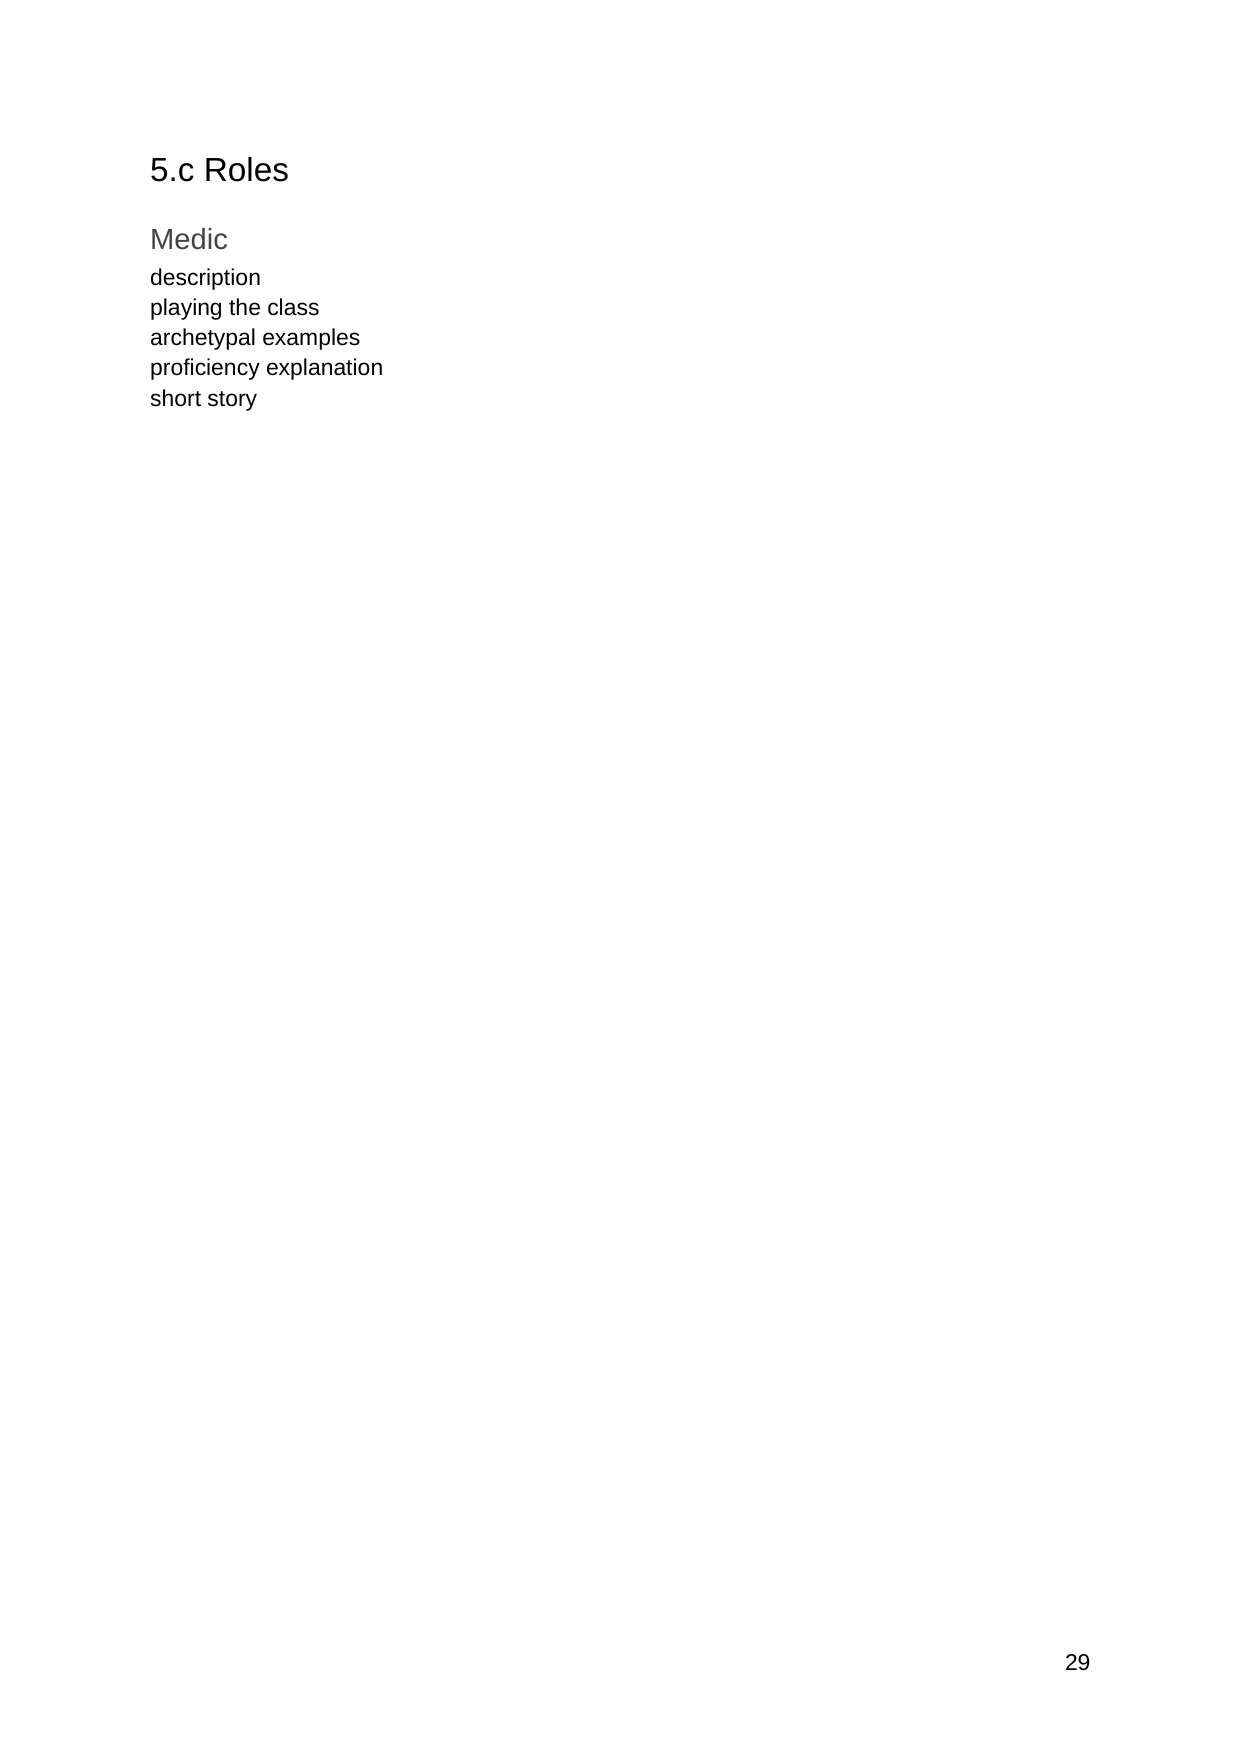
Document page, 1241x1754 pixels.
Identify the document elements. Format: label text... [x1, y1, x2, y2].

text description [150, 264, 1090, 290]
subtitle Medic [150, 222, 1090, 255]
text proficiency explanation [150, 354, 1090, 381]
text short story [150, 384, 1090, 411]
text playing the class [150, 294, 1090, 320]
text archetypal examples [150, 324, 1090, 350]
subtitle 5.c Roles [150, 150, 1090, 188]
